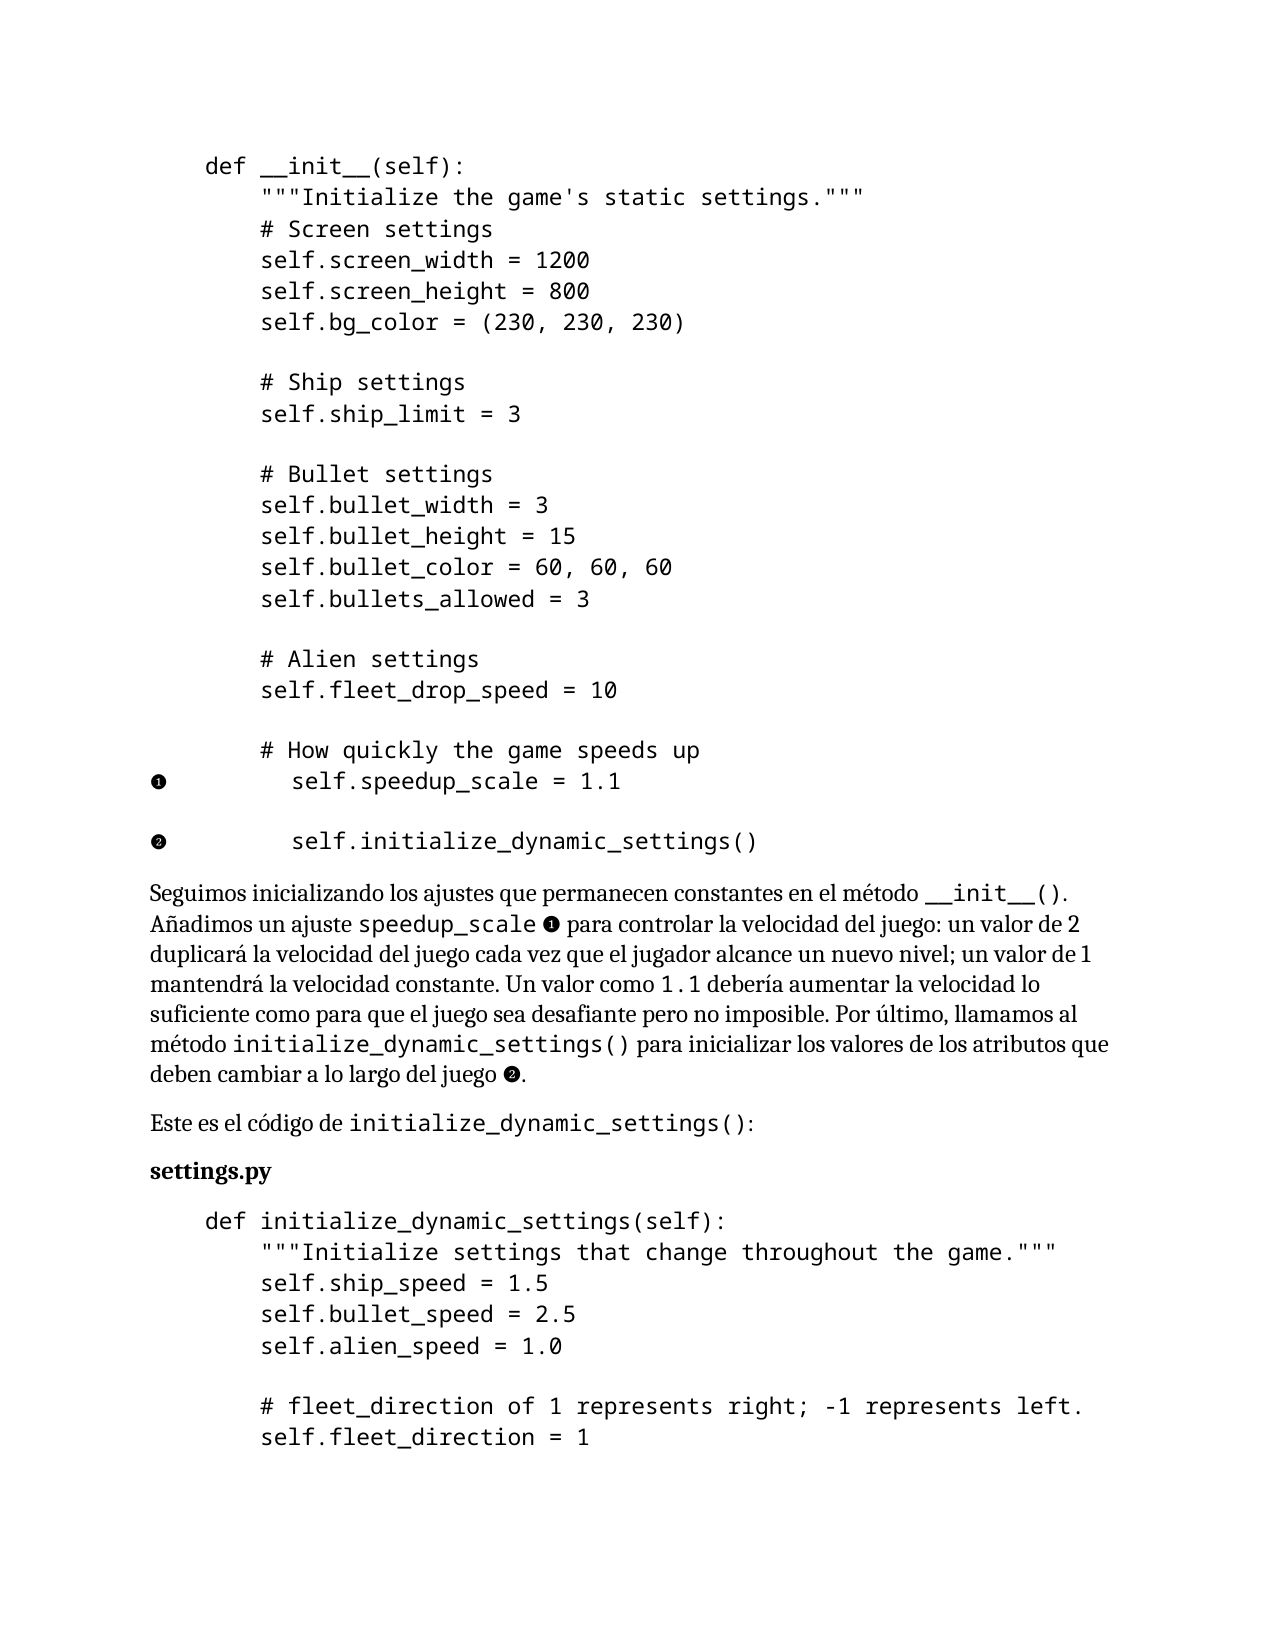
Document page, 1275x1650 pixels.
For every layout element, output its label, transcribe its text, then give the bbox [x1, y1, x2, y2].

text Seguimos inicializando los ajustes que permanecen constantes en el método __init__(). Añadimos un ajuste speedup_scale ❶ para controlar la velocidad del juego: un valor de 2 duplicará la velocidad del juego cada vez que el jugador alcance un nuevo nivel; un valor de 1 mantendrá la velocidad constante. Un valor como 1.1 debería aumentar la velocidad lo suficiente como para que el juego sea desafiante pero no imposible. Por último, llamamos al método initialize_dynamic_settings() para inicializar los valores de los atributos que deben cambiar a lo largo del juego ❷. [150, 877, 1125, 1088]
text def initialize_dynamic_settings(self): """Initialize settings that change throughout the game.""" self.ship_speed = 1.5 self.bullet_speed = 2.5 self.alien_speed = 1.0 # fleet_direction of 1 represents right; -1 represents left. self.fleet_direction = 1 [150, 1204, 1125, 1452]
text def __init__(self): """Initialize the game's static settings.""" # Screen settings self.screen_width = 1200 self.screen_height = 800 self.bg_color = (230, 230, 230) # Ship settings self.ship_limit = 3 # Bullet settings self.bullet_width = 3 self.bullet_height = 15 self.bullet_color = 60, 60, 60 self.bullets_allowed = 3 # Alien settings self.fleet_drop_speed = 10 # How quickly the game speeds up ❶ self.speedup_scale = 1.1 ❷ self.initialize_dynamic_settings() [150, 150, 1125, 856]
text settings.py [150, 1157, 1125, 1186]
text Este es el código de initialize_dynamic_settings(): [150, 1107, 1125, 1138]
